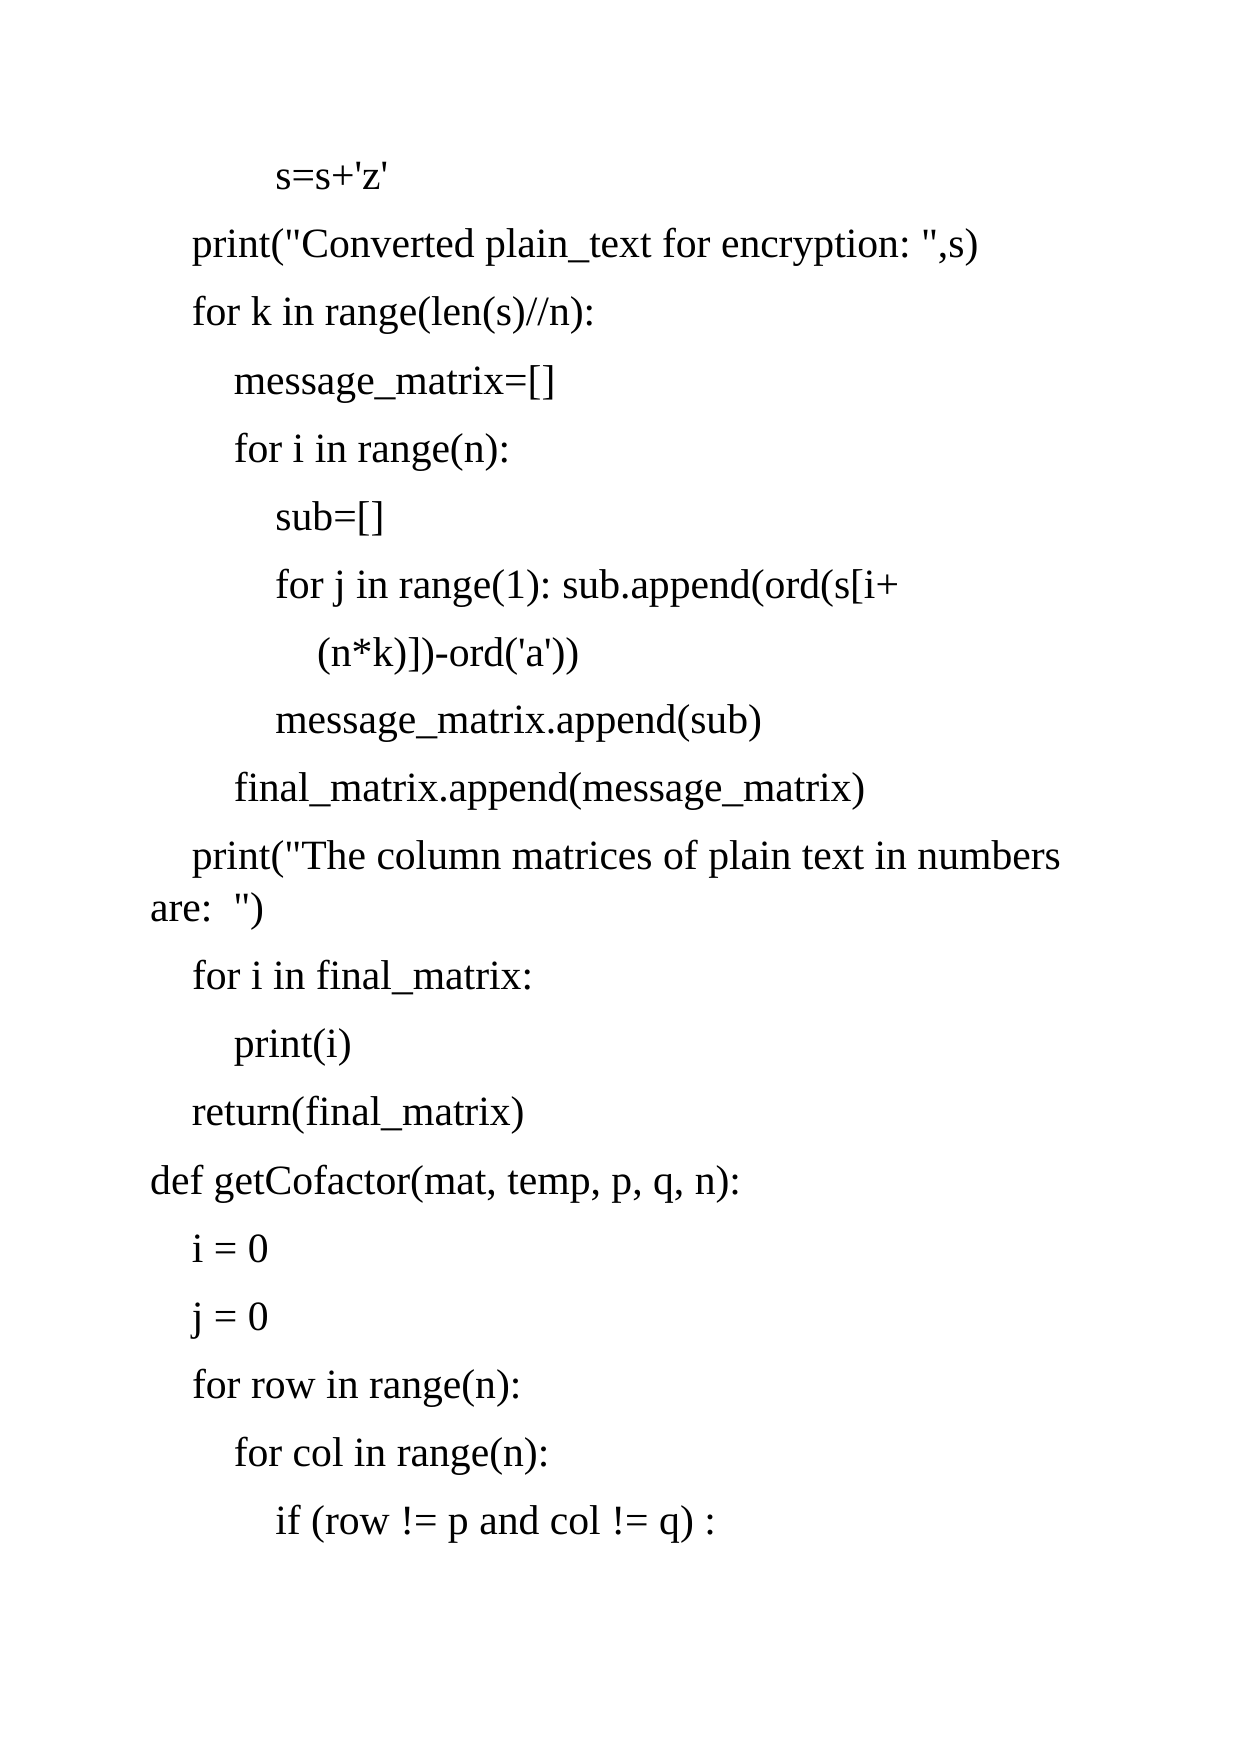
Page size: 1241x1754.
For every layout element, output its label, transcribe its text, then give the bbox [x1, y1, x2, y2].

text for i in final_matrix: print(i) [192, 951, 535, 1067]
text print("Converted plain_text for encryption: ",s) for k in range(len(s)//n): [192, 218, 981, 335]
text s=s+'z' [275, 150, 1103, 198]
text for j in range(1): sub.append(ord(s[i+(n*k)])-ord('a')) [275, 559, 917, 675]
text def getCofactor(mat, temp, p, q, n): i = 0 [150, 1156, 743, 1271]
text j = 0 [192, 1292, 1103, 1339]
text return(final_matrix) [192, 1087, 1103, 1135]
text if (row != p and col != q) : [275, 1496, 1103, 1544]
text print("The column matrices of plain text in numbers are: ") [150, 831, 1063, 930]
text message_matrix=[] for i in range(n): [233, 355, 557, 472]
text for row in range(n): for col in range(n): [192, 1360, 560, 1475]
text sub=[] [275, 492, 1103, 539]
text message_matrix.append(sub) final_matrix.append(message_matrix) [233, 695, 1103, 810]
